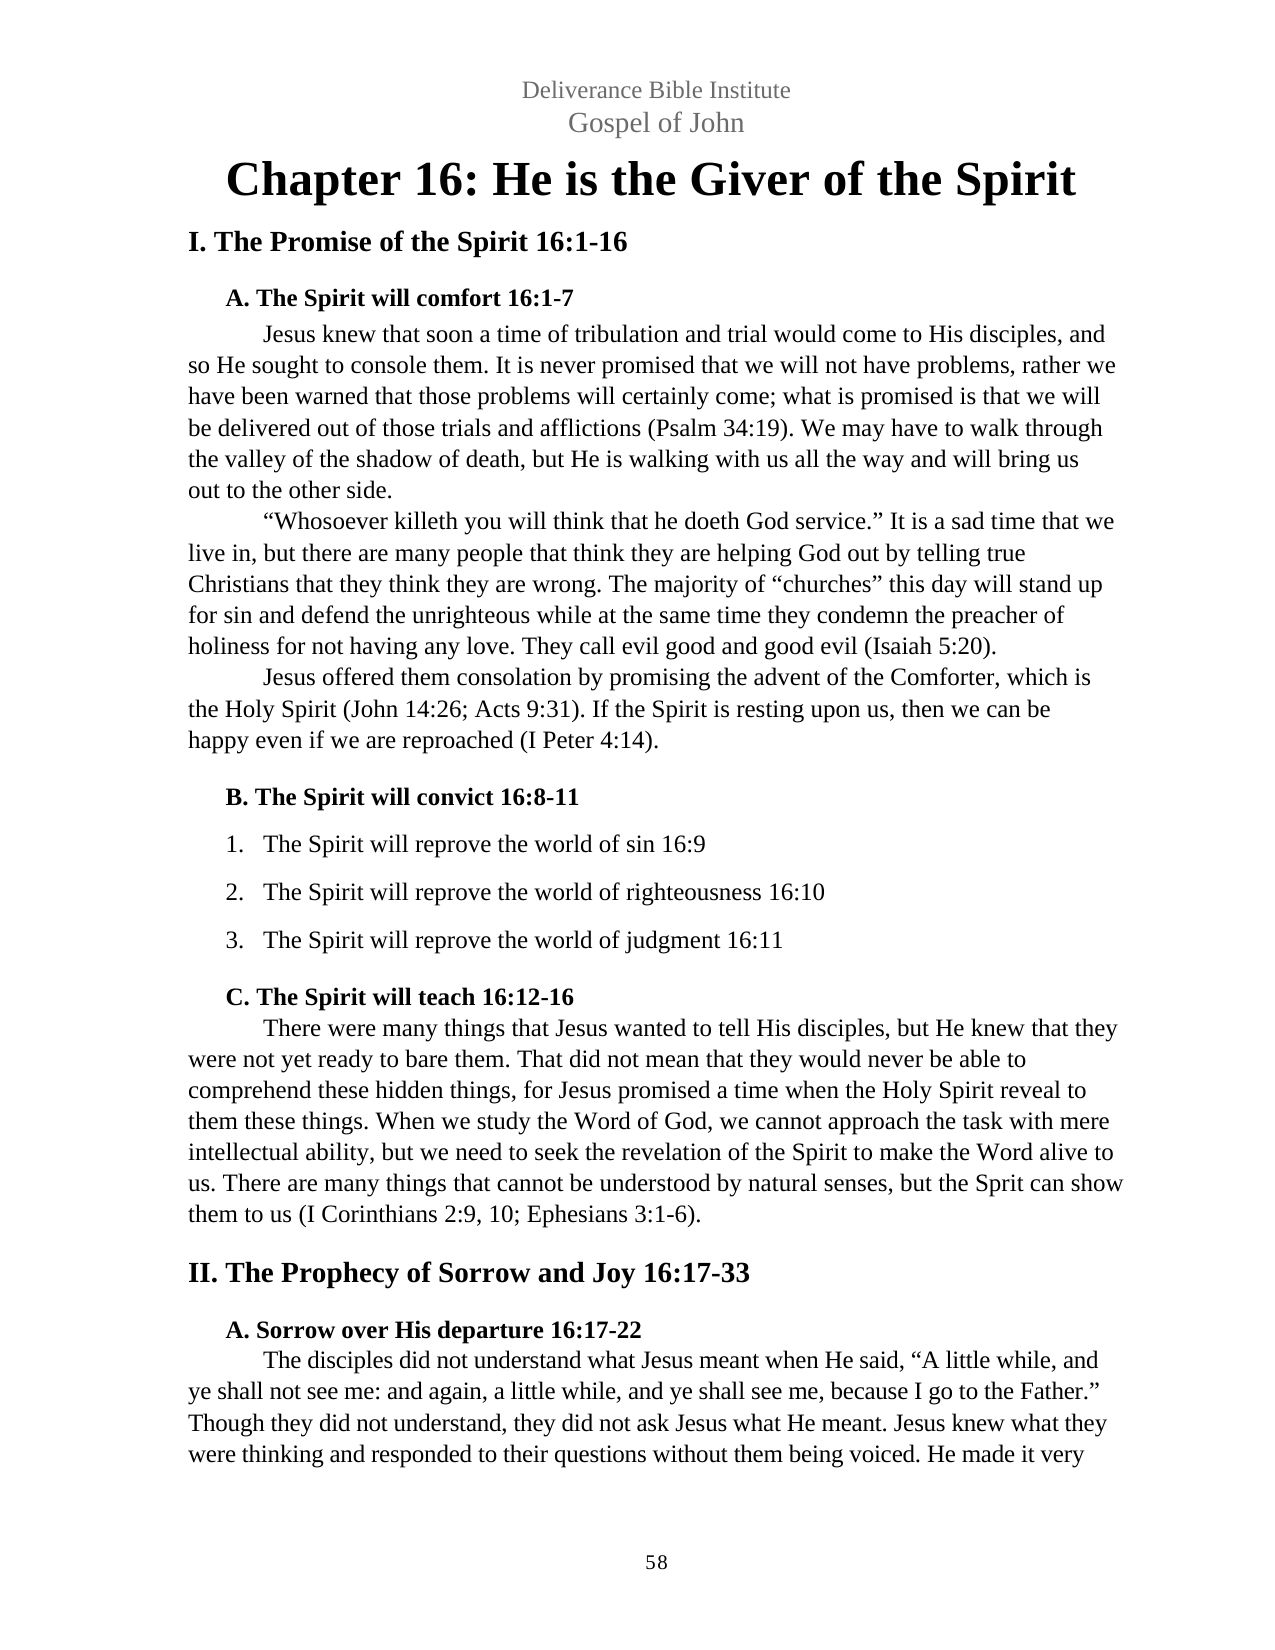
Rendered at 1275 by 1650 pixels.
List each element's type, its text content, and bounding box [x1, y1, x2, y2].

text A. Sorrow over His departure 16:17-22 [225, 1315, 1139, 1344]
text Jesus knew that soon a time of tribulation and trial would come to His disciples, and so He sought to console them. It is never promised that we will not have problems, rather we have been warned that those problems will certainly come; what is promised is that we will be delivered out of those trials and afflictions (Psalm 34:19). We may have to walk through the valley of the shadow of death, but He is walking with us all the way and will bring us out to the other side. [188, 318, 1117, 504]
text B. The Spirit will convict 16:8-11 [225, 782, 1139, 811]
text There were many things that Jesus wanted to tell His disciples, but He knew that they were not yet ready to bare them. That did not mean that they would never be able to comprehend these hidden things, for Jesus promised a time when the Holy Spirit reveal to them these things. When we study the Word of God, we cannot approach the task with mere intellectual ability, but we need to seek the revelation of the Spirit to make the Word alive to us. There are many things that cannot be understood by natural senses, but the Sprit can show them to us (I Corinthians 2:9, 10; Ephesians 3:1-6). [188, 1011, 1124, 1229]
text The disciples did not understand what Jesus meant when He said, “A little while, and ye shall not see me: and again, a little while, and ye shall see me, because I go to the Father.” Though they did not understand, they did not ask Jesus what He meant. Jesus knew what they were thinking and responded to their questions without them being voiced. He made it very [188, 1344, 1124, 1468]
list The Spirit will reprove the world of judgment 16:11 [225, 926, 1139, 954]
text C. The Spirit will teach 16:12-16 [225, 982, 1139, 1011]
text Jesus offered them consolation by promising the advent of the Comforter, which is the Holy Spirit (John 14:26; Acts 9:31). If the Spirit is resting upon us, then we can be happy even if we are reproached (I Peter 4:14). [188, 661, 1117, 754]
text 58 [173, 1550, 1139, 1574]
text Gospel of John [173, 106, 1139, 139]
text Deliverance Bible Institute [173, 76, 1139, 104]
text II. The Prophecy of Sorrow and Joy 16:17-33 [188, 1256, 1139, 1289]
text I. The Promise of the Spirit 16:1-16 A. The Spirit will comfort 16:1-7 [188, 207, 1139, 318]
list The Spirit will reprove the world of sin 16:9 [225, 830, 1139, 858]
text Chapter 16: He is the Giver of the Spirit [225, 150, 1139, 207]
text “Whosoever killeth you will think that he doeth God service.” It is a sad time that we live in, but there are many people that think they are helping God out by telling true Christians that they think they are wrong. The majority of “churches” this day will stand up for sin and defend the unrighteous while at the same time they condemn the preacher of holiness for not having any love. They call evil good and good evil (Isaiah 5:20). [188, 505, 1117, 661]
list The Spirit will reprove the world of righteousness 16:10 [225, 878, 1139, 906]
